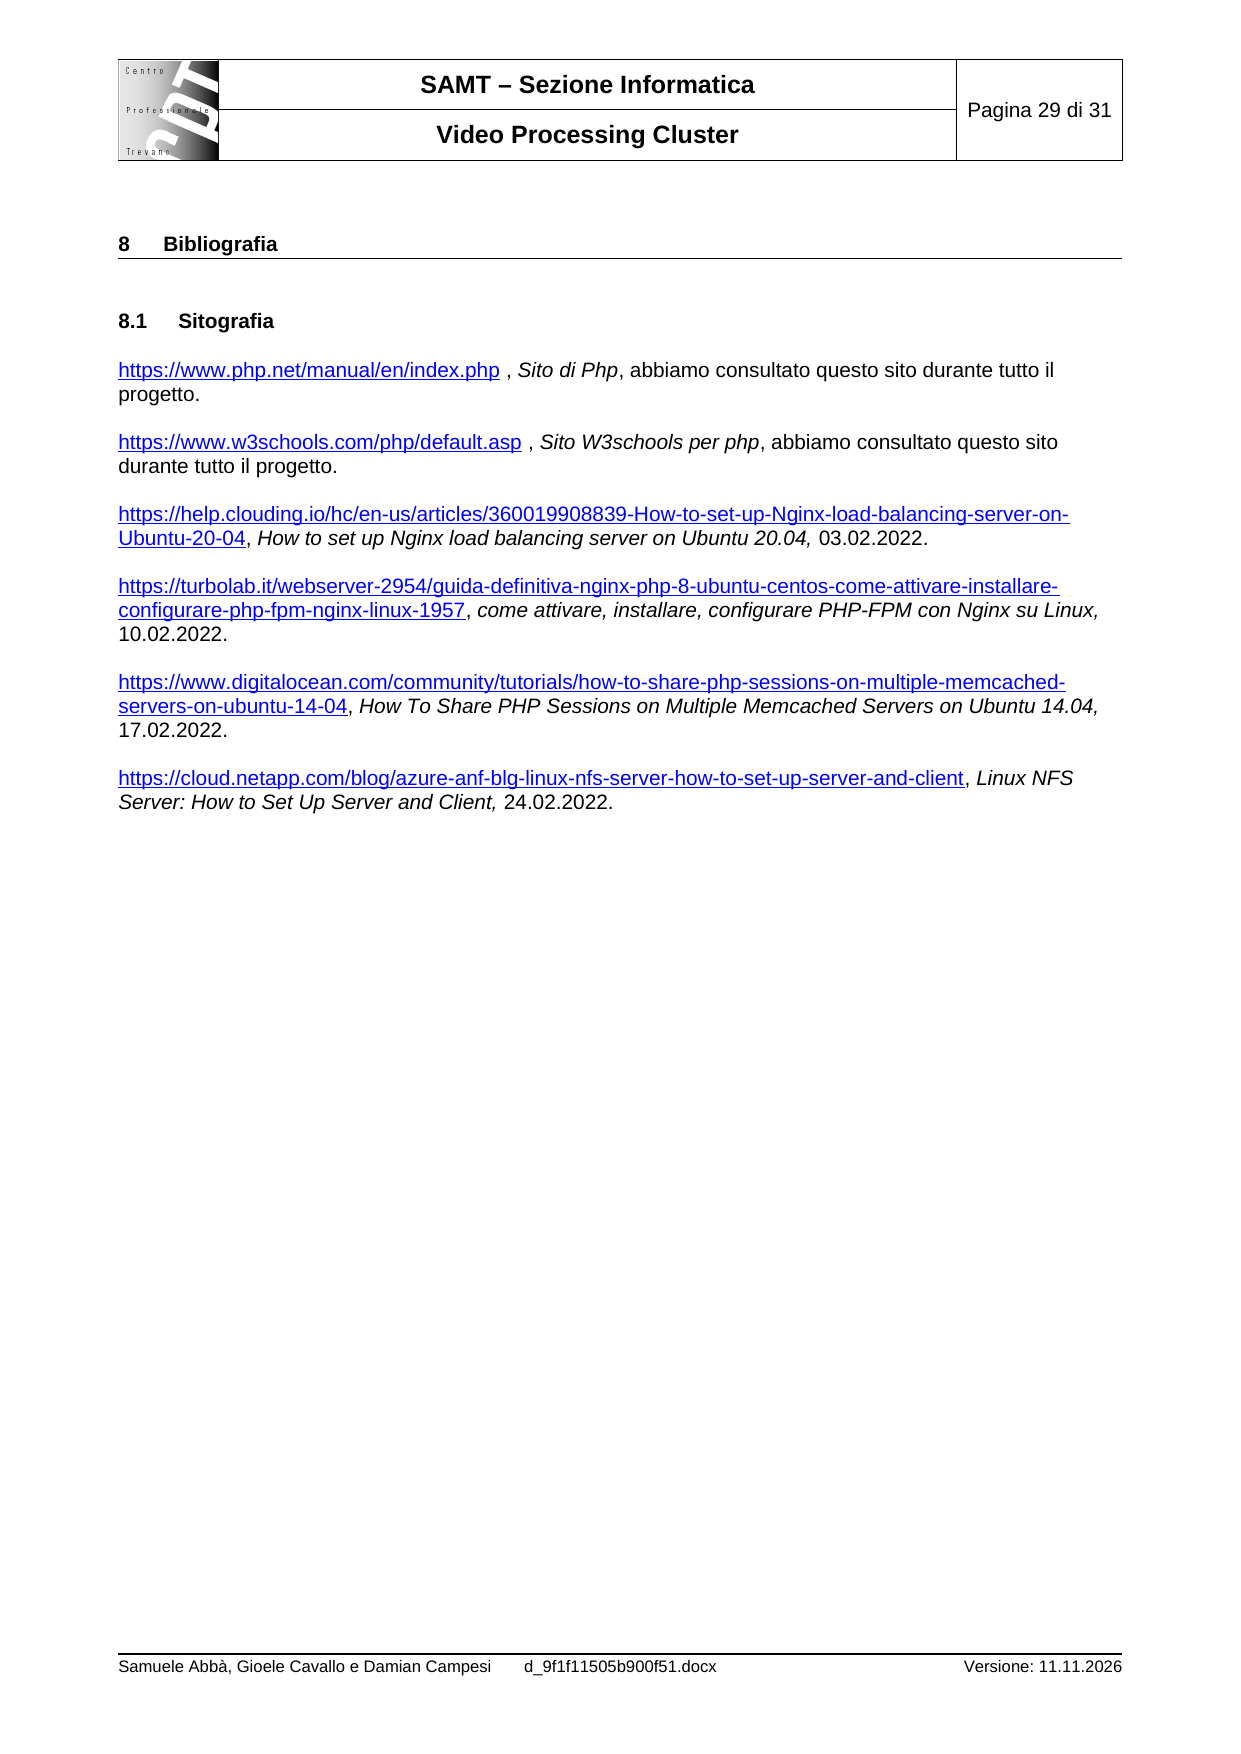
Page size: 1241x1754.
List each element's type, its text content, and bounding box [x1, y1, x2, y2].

text https://turbolab.it/webserver-2954/guida-definitiva-nginx-php-8-ubuntu-centos-come-attivare-installare-configurare-php-fpm-nginx-linux-1957, come attivare, installare, configurare PHP-FPM con Nginx su Linux, 10.02.2022. [118, 574, 1122, 646]
text https://www.digitalocean.com/community/tutorials/how-to-share-php-sessions-on-multiple-memcached-servers-on-ubuntu-14-04, How To Share PHP Sessions on Multiple Memcached Servers on Ubuntu 14.04, 17.02.2022. [118, 670, 1122, 742]
subtitle Bibliografia [118, 232, 1122, 258]
text https://www.php.net/manual/en/index.php , Sito di Php, abbiamo consultato questo sito durante tutto il progetto. [118, 358, 1122, 406]
picture [118, 60, 219, 160]
text https://help.clouding.io/hc/en-us/articles/360019908839-How-to-set-up-Nginx-load-balancing-server-on-Ubuntu-20-04, How to set up Nginx load balancing server on Ubuntu 20.04, 03.02.2022. [118, 502, 1122, 550]
text https://cloud.netapp.com/blog/azure-anf-blg-linux-nfs-server-how-to-set-up-server-and-client, Linux NFS Server: How to Set Up Server and Client, 24.02.2022. [118, 766, 1122, 813]
text https://www.w3schools.com/php/default.asp , Sito W3schools per php, abbiamo consultato questo sito durante tutto il progetto. [118, 430, 1122, 478]
subtitle Sitografia [118, 309, 1122, 333]
